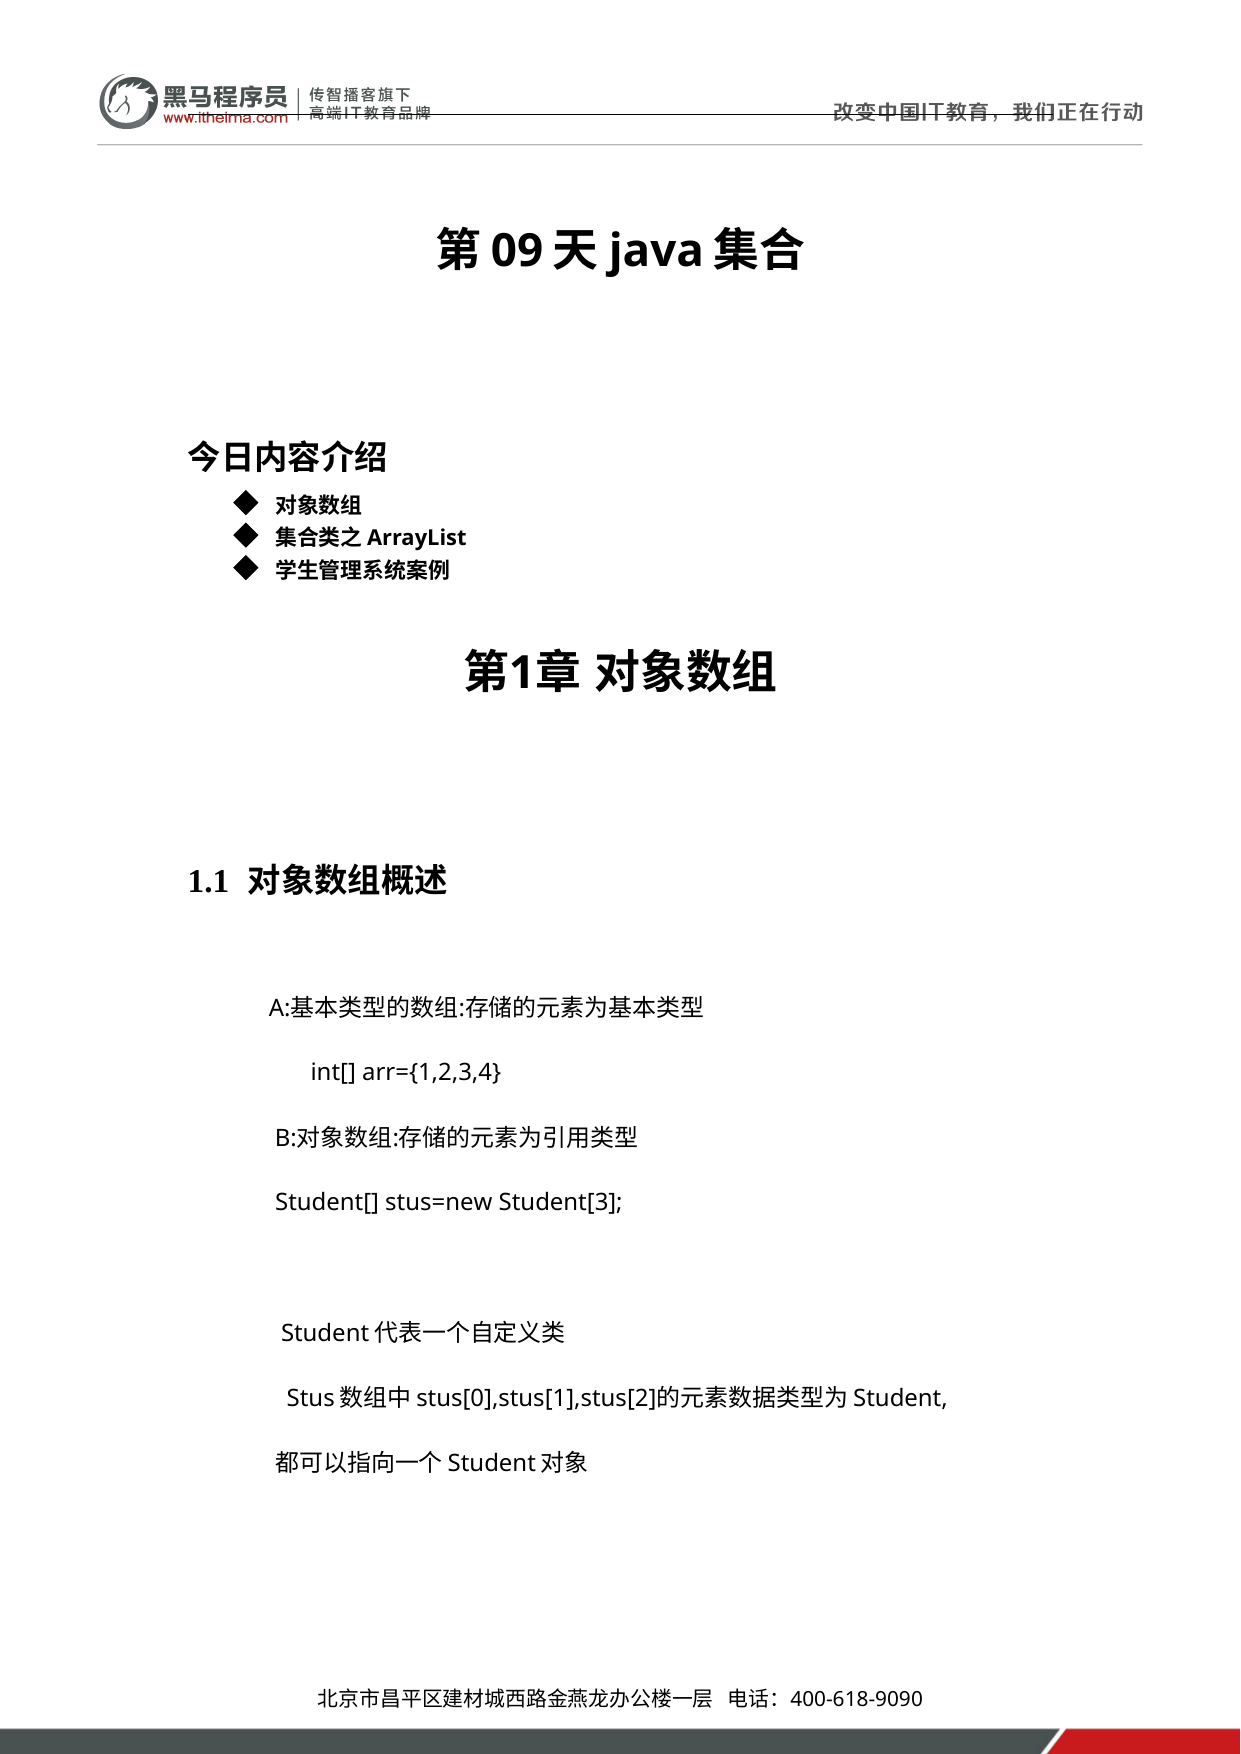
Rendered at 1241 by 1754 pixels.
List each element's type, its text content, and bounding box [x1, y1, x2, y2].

title 第09天 java集合 [187, 197, 1053, 295]
subtitle 对象数组概述 [187, 846, 1053, 911]
text Stus数组中stus[0],stus[1],stus[2]的元素数据类型为Student, [262, 1363, 1053, 1428]
picture [0, 1669, 1241, 1754]
text B:对象数组:存储的元素为引用类型 [262, 1103, 1053, 1168]
text 今日内容介绍 [187, 422, 1053, 487]
text int[] arr={1,2,3,4} [262, 1038, 1053, 1103]
text 学生管理系统案例 [231, 552, 1053, 585]
subtitle 对象数组 [187, 620, 1053, 718]
text 都可以指向一个Student对象 [262, 1428, 1053, 1493]
picture [0, 3, 1241, 153]
text 集合类之ArrayList [231, 520, 1053, 552]
text A:基本类型的数组:存储的元素为基本类型 [262, 973, 1053, 1038]
text 对象数组 [231, 487, 1053, 520]
text Student代表一个自定义类 [262, 1298, 1053, 1363]
text Student[] stus=new Student[3]; [262, 1168, 1053, 1233]
